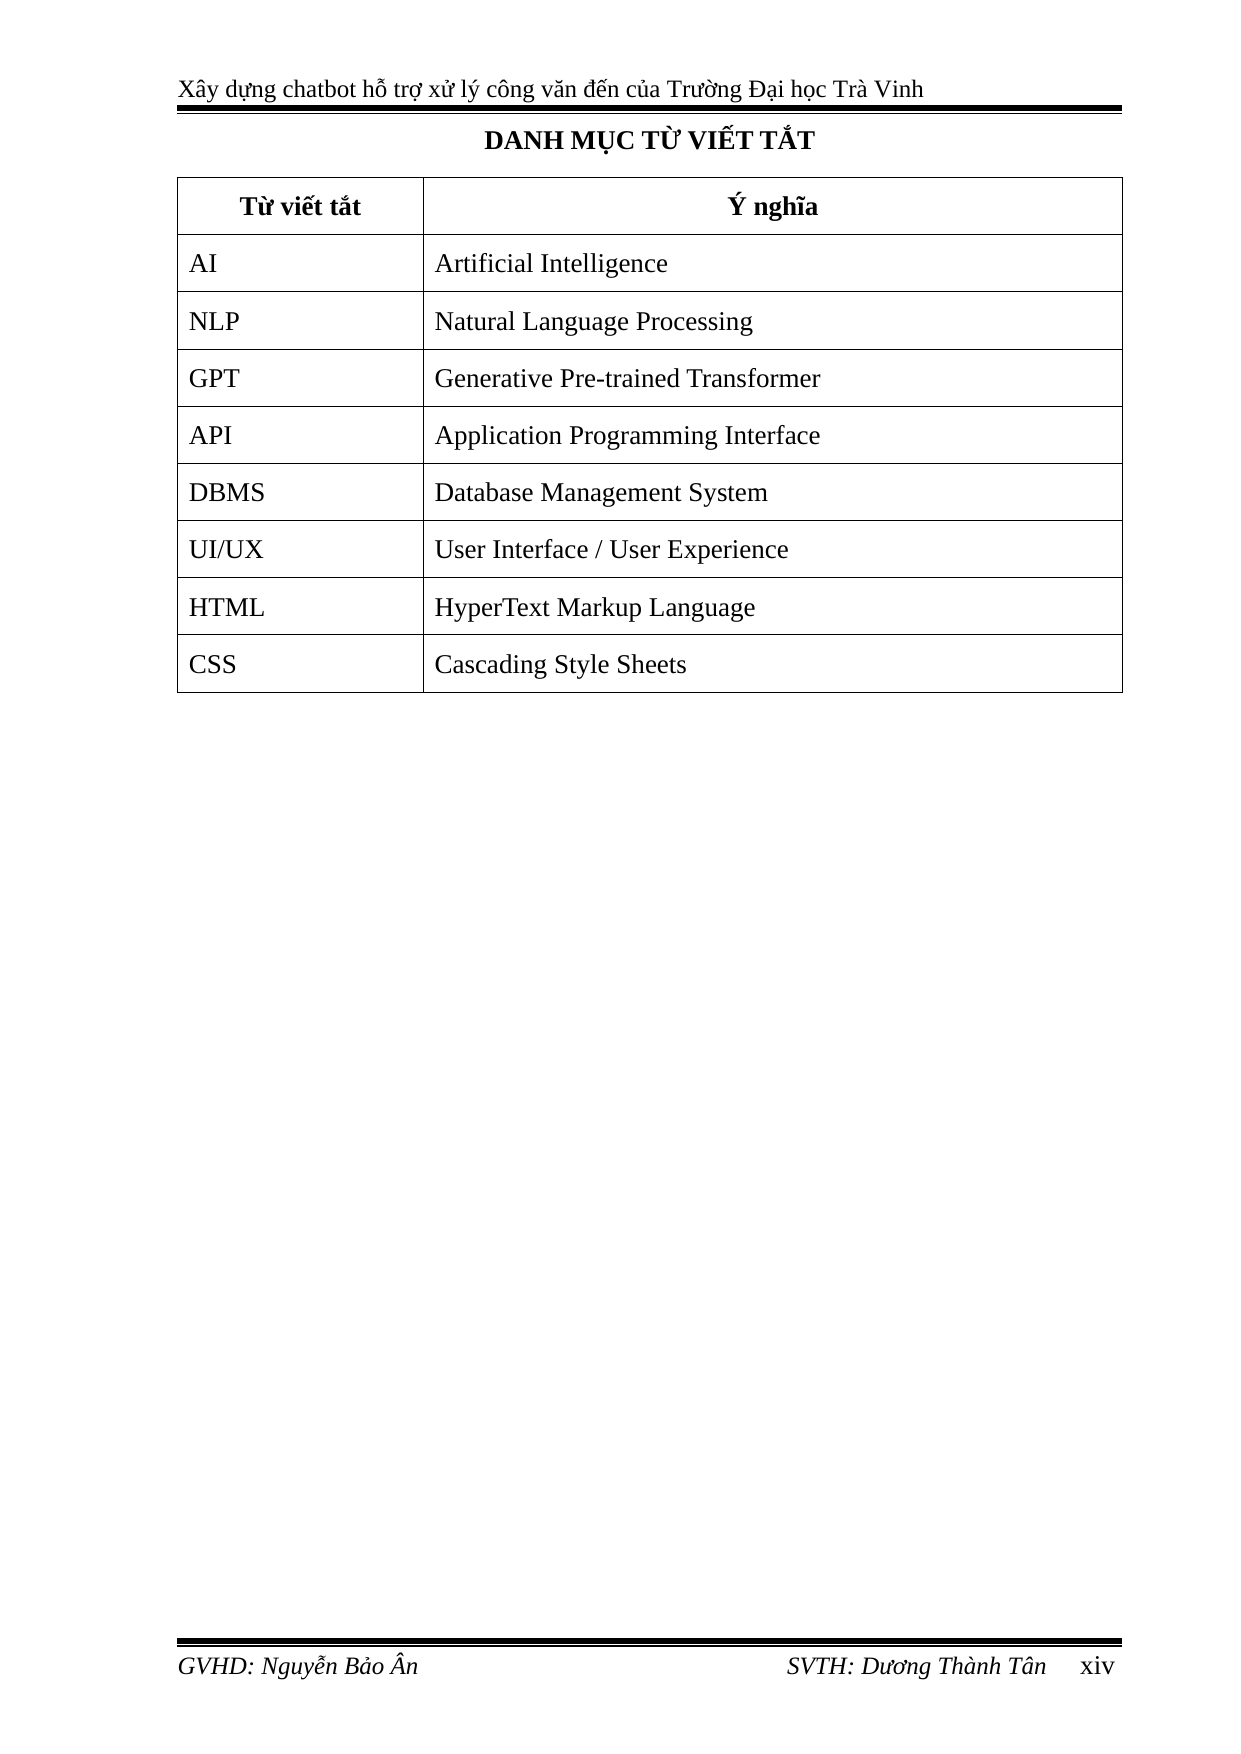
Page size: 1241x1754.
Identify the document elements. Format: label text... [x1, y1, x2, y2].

table_cell Application Programming Interface [424, 407, 1122, 463]
table_cell DBMS [178, 464, 423, 520]
table_cell HTML [178, 578, 423, 634]
table_cell AI [178, 235, 423, 291]
table_cell GPT [178, 350, 423, 406]
table_cell CSS [178, 635, 423, 692]
table_cell Database Management System [424, 464, 1122, 520]
table_cell UI/UX [178, 521, 423, 577]
table_cell Generative Pre-trained Transformer [424, 350, 1122, 406]
table_cell User Interface / User Experience [424, 521, 1122, 577]
text DANH MỤC TỪ VIẾT TẮT [177, 124, 1122, 156]
table_header Từ viết tắt [178, 178, 423, 234]
table_cell HyperText Markup Language [424, 578, 1122, 634]
table_header Ý nghĩa [424, 178, 1122, 234]
table_cell API [178, 407, 423, 463]
table_cell Cascading Style Sheets [424, 635, 1122, 692]
table_cell Natural Language Processing [424, 292, 1122, 348]
table_cell Artificial Intelligence [424, 235, 1122, 291]
table_cell NLP [178, 292, 423, 348]
